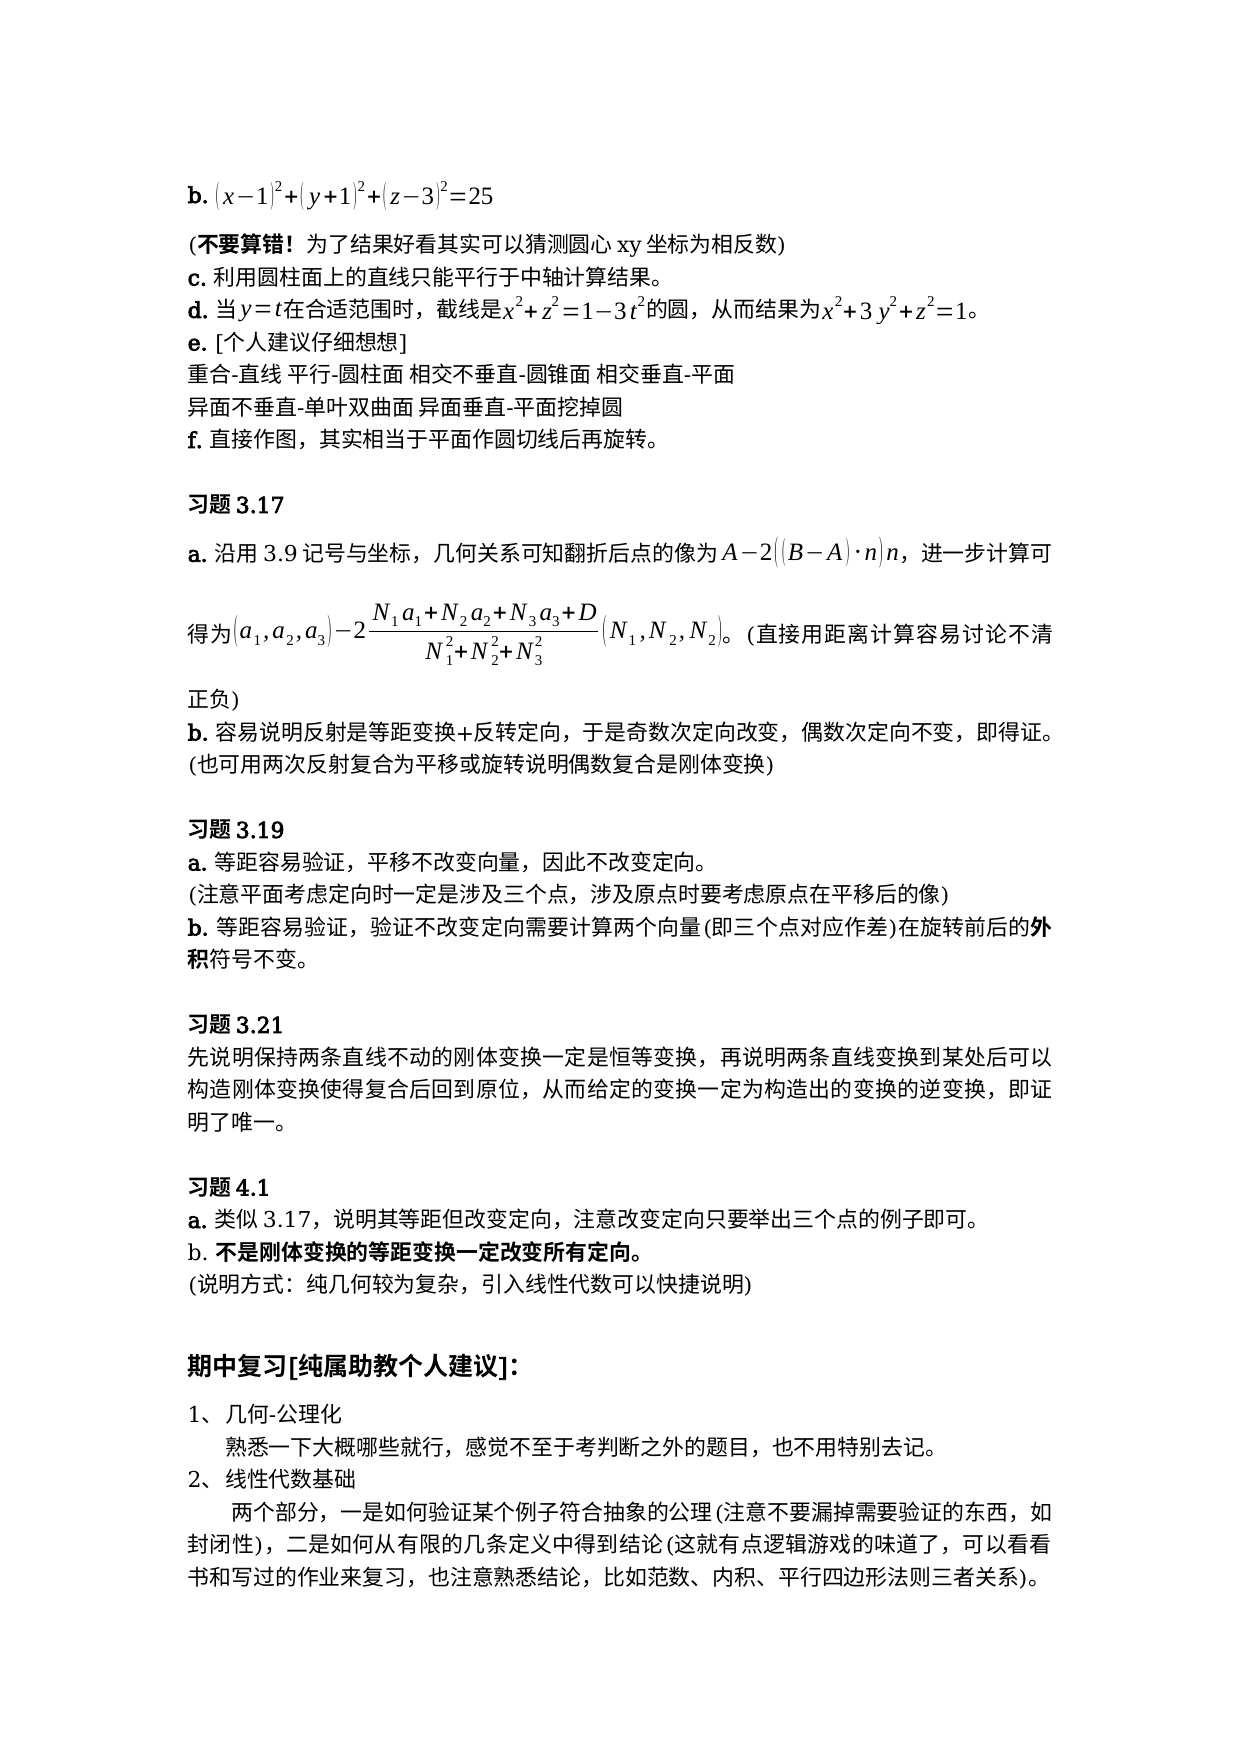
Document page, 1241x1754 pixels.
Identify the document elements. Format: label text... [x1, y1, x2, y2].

text 习题4.1 [187, 1169, 1053, 1202]
text d. 当在合适范围时，截线是的圆，从而结果为。 [187, 292, 1053, 324]
list 熟悉一下大概哪些就行，感觉不至于考判断之外的题目，也不用特别去记。 [225, 1429, 1053, 1462]
text 习题3.19 [187, 812, 1053, 844]
list 两个部分，一是如何验证某个例子符合抽象的公理(注意不要漏掉需要验证的东西，如封闭性)，二是如何从有限的几条定义中得到结论(这就有点逻辑游戏的味道了，可以看看书和写过的作业来复习，也注意熟悉结论，比如范数、内积、平行四边形法则三者关系)。 [187, 1494, 1053, 1592]
text 习题3.21 [187, 1007, 1053, 1039]
text 先说明保持两条直线不动的刚体变换一定是恒等变换，再说明两条直线变换到某处后可以构造刚体变换使得复合后回到原位，从而给定的变换一定为构造出的变换的逆变换，即证明了唯一。 [187, 1039, 1053, 1137]
text f. 直接作图，其实相当于平面作圆切线后再旋转。 [187, 422, 1053, 454]
text b. 容易说明反射是等距变换+反转定向，于是奇数次定向改变，偶数次定向不变，即得证。 [187, 714, 1053, 747]
text a. 等距容易验证，平移不改变向量，因此不改变定向。 [187, 844, 1053, 877]
text b. 不是刚体变换的等距变换一定改变所有定向。 [187, 1234, 1053, 1267]
text (说明方式：纯几何较为复杂，引入线性代数可以快捷说明) [187, 1267, 1053, 1299]
text a. 类似3.17，说明其等距但改变定向，注意改变定向只要举出三个点的例子即可。 [187, 1202, 1053, 1234]
text c. 利用圆柱面上的直线只能平行于中轴计算结果。 [187, 259, 1053, 292]
text (不要算错！为了结果好看其实可以猜测圆心xy坐标为相反数) [187, 227, 1053, 259]
text 期中复习[纯属助教个人建议]： [187, 1332, 1053, 1397]
text b. 等距容易验证，验证不改变定向需要计算两个向量(即三个点对应作差)在旋转前后的外积符号不变。 [187, 909, 1053, 974]
text b. [187, 162, 1053, 227]
text 习题3.17 [187, 487, 1053, 519]
text e. [个人建议仔细想想] [187, 324, 1053, 357]
text 重合-直线 平行-圆柱面 相交不垂直-圆锥面 相交垂直-平面 [187, 357, 1053, 389]
text 异面不垂直-单叶双曲面 异面垂直-平面挖掉圆 [187, 389, 1053, 422]
text (注意平面考虑定向时一定是涉及三个点，涉及原点时要考虑原点在平移后的像) [187, 877, 1053, 909]
list 几何-公理化 [187, 1397, 1053, 1429]
text a. 沿用3.9记号与坐标，几何关系可知翻折后点的像为，进一步计算可得为。(直接用距离计算容易讨论不清正负) [187, 519, 1053, 714]
text (也可用两次反射复合为平移或旋转说明偶数复合是刚体变换) [187, 747, 1053, 779]
list 线性代数基础 [187, 1462, 1053, 1494]
